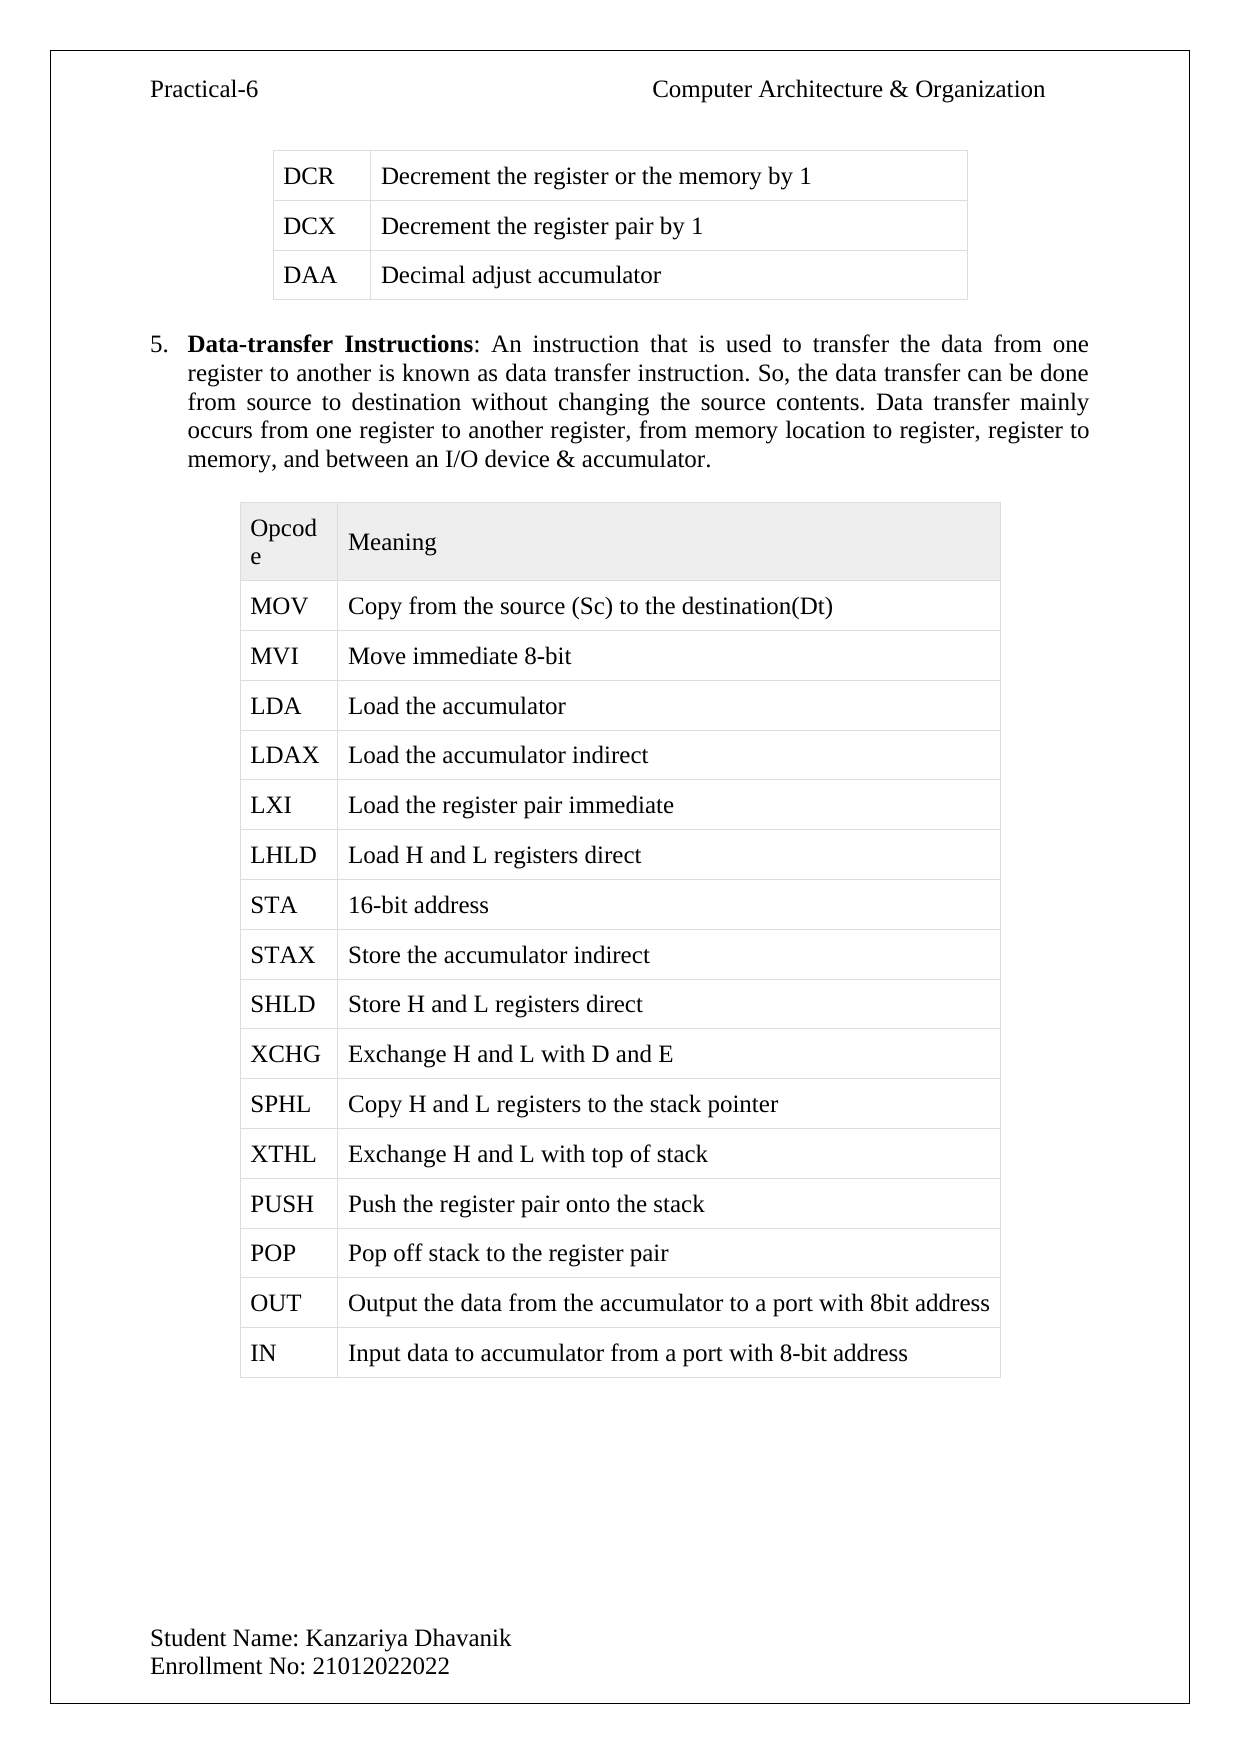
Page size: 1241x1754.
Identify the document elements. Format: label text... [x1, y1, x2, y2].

table_cell Output the data from the accumulator to a port with 8bit address [338, 1278, 1000, 1327]
table_cell 16-bit address [338, 880, 1000, 929]
table_cell POP [241, 1229, 337, 1277]
table_cell XCHG [241, 1029, 337, 1078]
table_cell XTHL [241, 1129, 337, 1178]
table_cell SPHL [241, 1079, 337, 1128]
table_cell LDA [241, 681, 337, 729]
table_cell Exchange H and L with D and E [338, 1029, 1000, 1078]
table_cell Push the register pair onto the stack [338, 1179, 1000, 1227]
table_cell Store H and L registers direct [338, 980, 1000, 1028]
table_cell STAX [241, 930, 337, 978]
table_cell SHLD [241, 980, 337, 1028]
table_cell Decrement the register or the memory by 1 [371, 151, 967, 200]
table_cell Load the register pair immediate [338, 780, 1000, 829]
table_cell MOV [241, 581, 337, 630]
table_cell Move immediate 8-bit [338, 631, 1000, 680]
table_cell STA [241, 880, 337, 929]
table_cell Copy from the source (Sc) to the destination(Dt) [338, 581, 1000, 630]
table_cell Load H and L registers direct [338, 830, 1000, 879]
table_cell LXI [241, 780, 337, 829]
table_cell PUSH [241, 1179, 337, 1227]
table_cell Copy H and L registers to the stack pointer [338, 1079, 1000, 1128]
list Data-transfer Instructions: An instruction that is used to transfer the data from one register to another is known as data transfer instruction. So, the data transfer can be done from source to destination without changing the source contents. Data transfer mainly occurs from one register to another register, from memory location to register, register to memory, and between an I/O device & accumulator. [150, 329, 1090, 473]
table_cell Load the accumulator [338, 681, 1000, 729]
table_cell DAA [274, 251, 370, 299]
table_cell IN [241, 1328, 337, 1377]
table_cell LDAX [241, 731, 337, 779]
table_cell Decimal adjust accumulator [371, 251, 967, 299]
table_cell Exchange H and L with top of stack [338, 1129, 1000, 1178]
table_cell DCX [274, 201, 370, 249]
table_cell DCR [274, 151, 370, 200]
table_header Opcode [241, 503, 337, 580]
table_cell Pop off stack to the register pair [338, 1229, 1000, 1277]
table_cell Store the accumulator indirect [338, 930, 1000, 978]
table_cell Input data to accumulator from a port with 8-bit address [338, 1328, 1000, 1377]
table_cell MVI [241, 631, 337, 680]
table_header Meaning [338, 503, 1000, 580]
table_cell OUT [241, 1278, 337, 1327]
table_cell Decrement the register pair by 1 [371, 201, 967, 249]
table_cell LHLD [241, 830, 337, 879]
table_cell Load the accumulator indirect [338, 731, 1000, 779]
